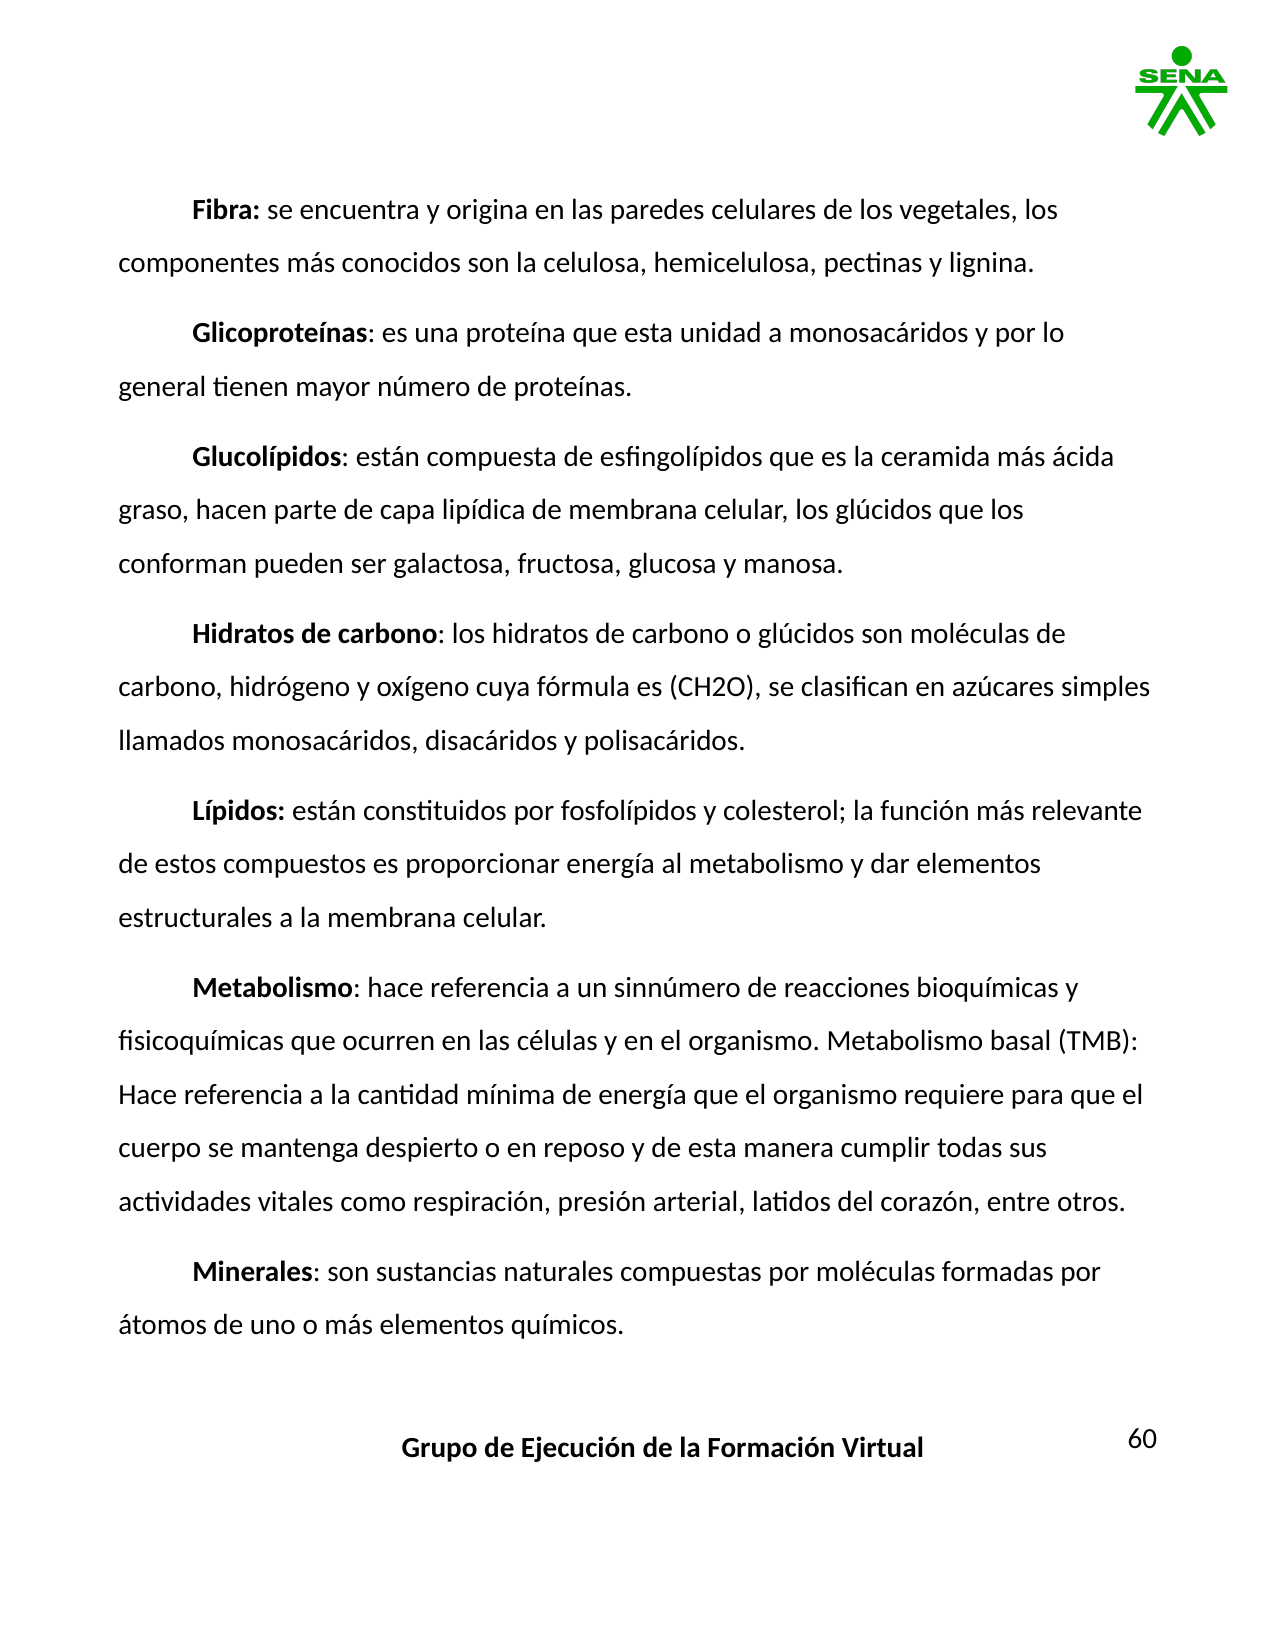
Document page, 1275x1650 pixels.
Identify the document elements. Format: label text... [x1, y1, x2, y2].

picture [1135, 46, 1228, 136]
text Minerales: son sustancias naturales compuestas por moléculas formadas por átomos de uno o más elementos químicos. [118, 1253, 1157, 1342]
text Glucolípidos: están compuesta de esfingolípidos que es la ceramida más ácida graso, hacen parte de capa lipídica de membrana celular, los glúcidos que los conforman pueden ser galactosa, fructosa, glucosa y manosa. [118, 438, 1157, 581]
text Glicoproteínas: es una proteína que esta unidad a monosacáridos y por lo general tienen mayor número de proteínas. [118, 314, 1157, 403]
text Fibra: se encuentra y origina en las paredes celulares de los vegetales, los componentes más conocidos son la celulosa, hemicelulosa, pectinas y lignina. [118, 191, 1157, 280]
text Lípidos: están constituidos por fosfolípidos y colesterol; la función más relevante de estos compuestos es proporcionar energía al metabolismo y dar elementos estructurales a la membrana celular. [118, 792, 1157, 934]
text Hidratos de carbono: los hidratos de carbono o glúcidos son moléculas de carbono, hidrógeno y oxígeno cuya fórmula es (CH2O), se clasifican en azúcares simples llamados monosacáridos, disacáridos y polisacáridos. [118, 615, 1157, 757]
text Metabolismo: hace referencia a un sinnúmero de reacciones bioquímicas y fisicoquímicas que ocurren en las células y en el organismo. Metabolismo basal (TMB): Hace referencia a la cantidad mínima de energía que el organismo requiere para que el cuerpo se mantenga despierto o en reposo y de esta manera cumplir todas sus actividades vitales como respiración, presión arterial, latidos del corazón, entre otros. [118, 969, 1157, 1218]
